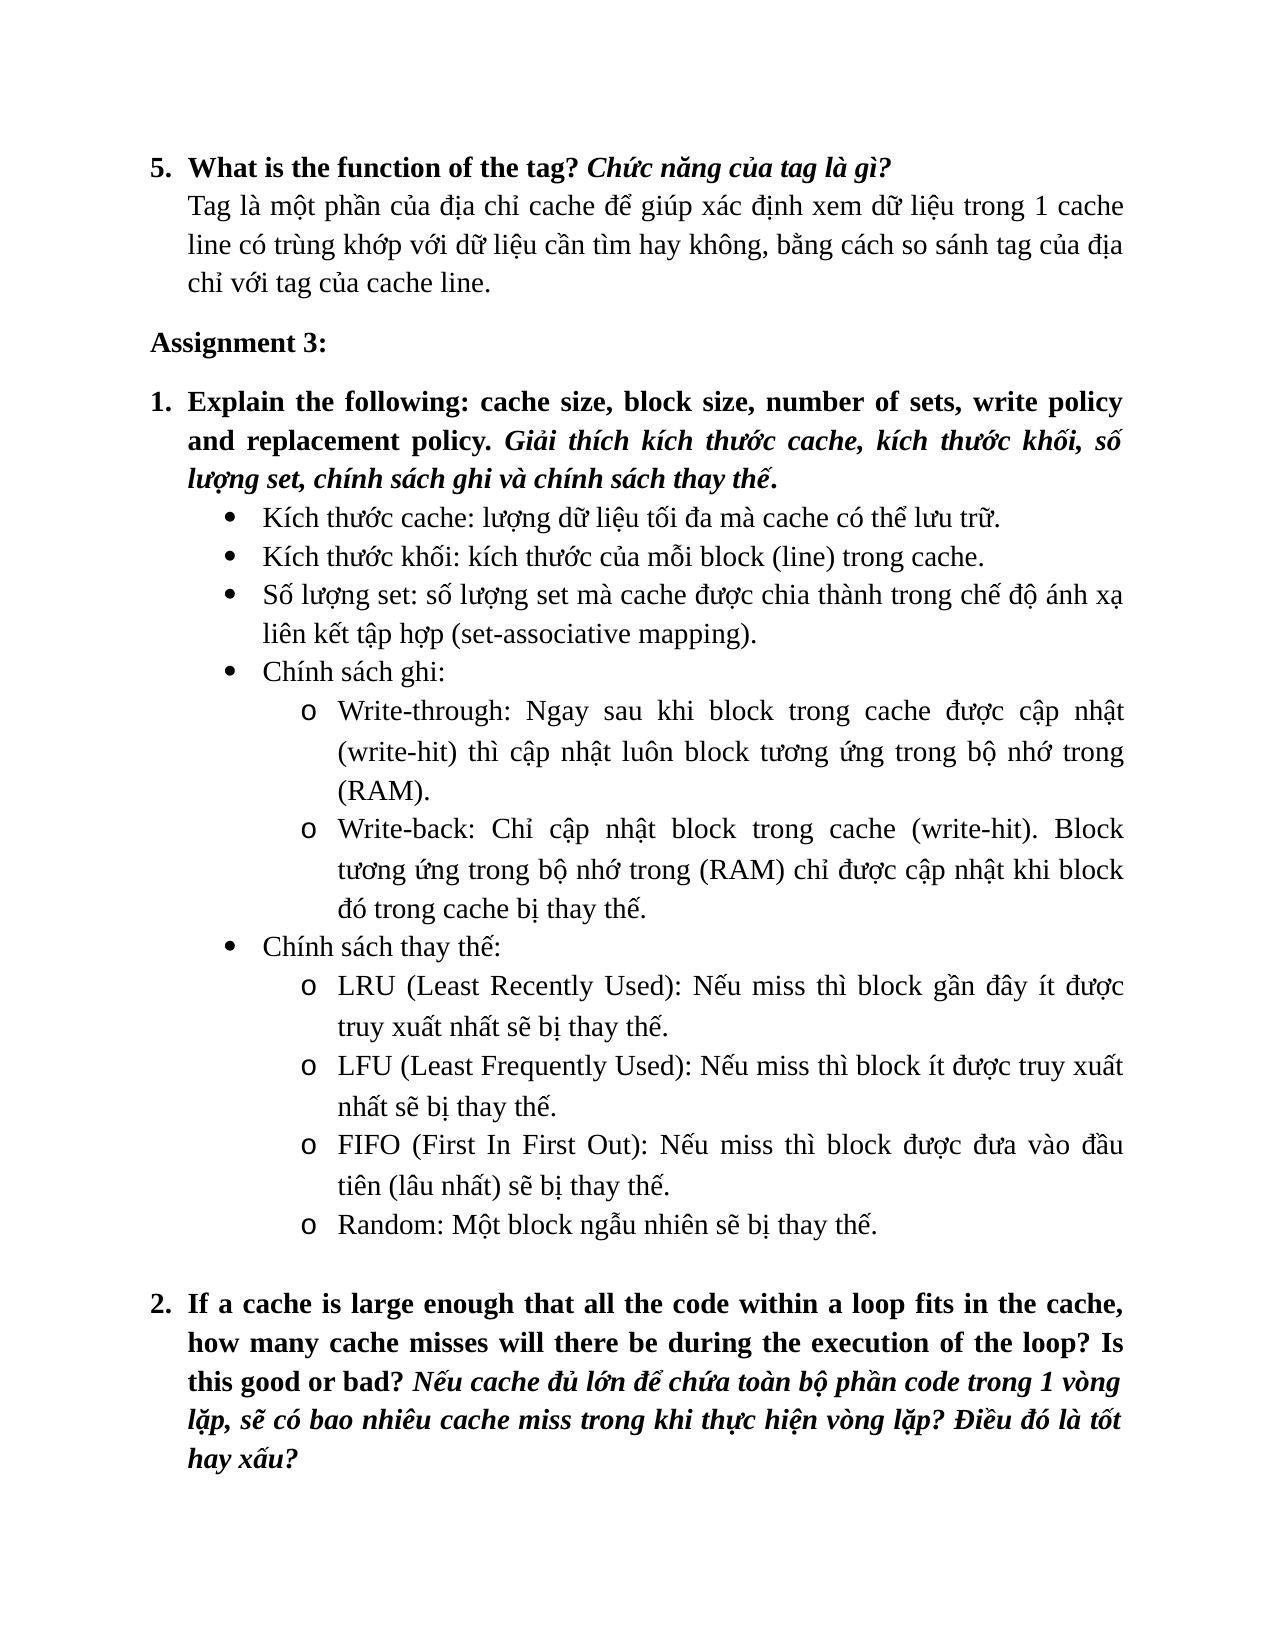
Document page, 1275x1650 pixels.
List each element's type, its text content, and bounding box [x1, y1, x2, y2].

list Write-back: Chỉ cập nhật block trong cache (write-hit). Block tương ứng trong bộ nhớ trong (RAM) chỉ được cập nhật khi block đó trong cache bị thay thế. [300, 811, 1125, 924]
list Số lượng set: số lượng set mà cache được chia thành trong chế độ ánh xạ liên kết tập hợp (set-associative mapping). [225, 577, 1125, 649]
list Write-through: Ngay sau khi block trong cache được cập nhật (write-hit) thì cập nhật luôn block tương ứng trong bộ nhớ trong (RAM). [300, 693, 1125, 806]
list Explain the following: cache size, block size, number of sets, write policy and replacement policy. Giải thích kích thước cache, kích thước khối, số lượng set, chính sách ghi và chính sách thay thế. [150, 384, 1125, 495]
list FIFO (First In First Out): Nếu miss thì block được đưa vào đầu tiên (lâu nhất) sẽ bị thay thế. [300, 1127, 1125, 1202]
list LRU (Least Recently Used): Nếu miss thì block gần đây ít được truy xuất nhất sẽ bị thay thế. [300, 968, 1125, 1043]
list Tag là một phần của địa chỉ cache để giúp xác định xem dữ liệu trong 1 cache line có trùng khớp với dữ liệu cần tìm hay không, bằng cách so sánh tag của địa chỉ với tag của cache line. [187, 188, 1125, 299]
list Kích thước cache: lượng dữ liệu tối đa mà cache có thể lưu trữ. [225, 500, 1125, 534]
list Random: Một block ngẫu nhiên sẽ bị thay thế. [300, 1207, 1125, 1243]
list Kích thước khối: kích thước của mỗi block (line) trong cache. [225, 539, 1125, 572]
list Chính sách ghi: [225, 654, 1125, 688]
list What is the function of the tag? Chức năng của tag là gì? [150, 150, 1125, 183]
list If a cache is large enough that all the code within a loop fits in the cache, how many cache misses will there be during the execution of the loop? Is this good or bad? Nếu cache đủ lớn để chứa toàn bộ phần code trong 1 vòng lặp, sẽ có bao nhiêu cache miss trong khi thực hiện vòng lặp? Điều đó là tốt hay xấu? [150, 1287, 1125, 1474]
list Chính sách thay thế: [225, 929, 1125, 963]
list LFU (Least Frequently Used): Nếu miss thì block ít được truy xuất nhất sẽ bị thay thế. [300, 1048, 1125, 1122]
text Assignment 3: [150, 325, 1125, 358]
